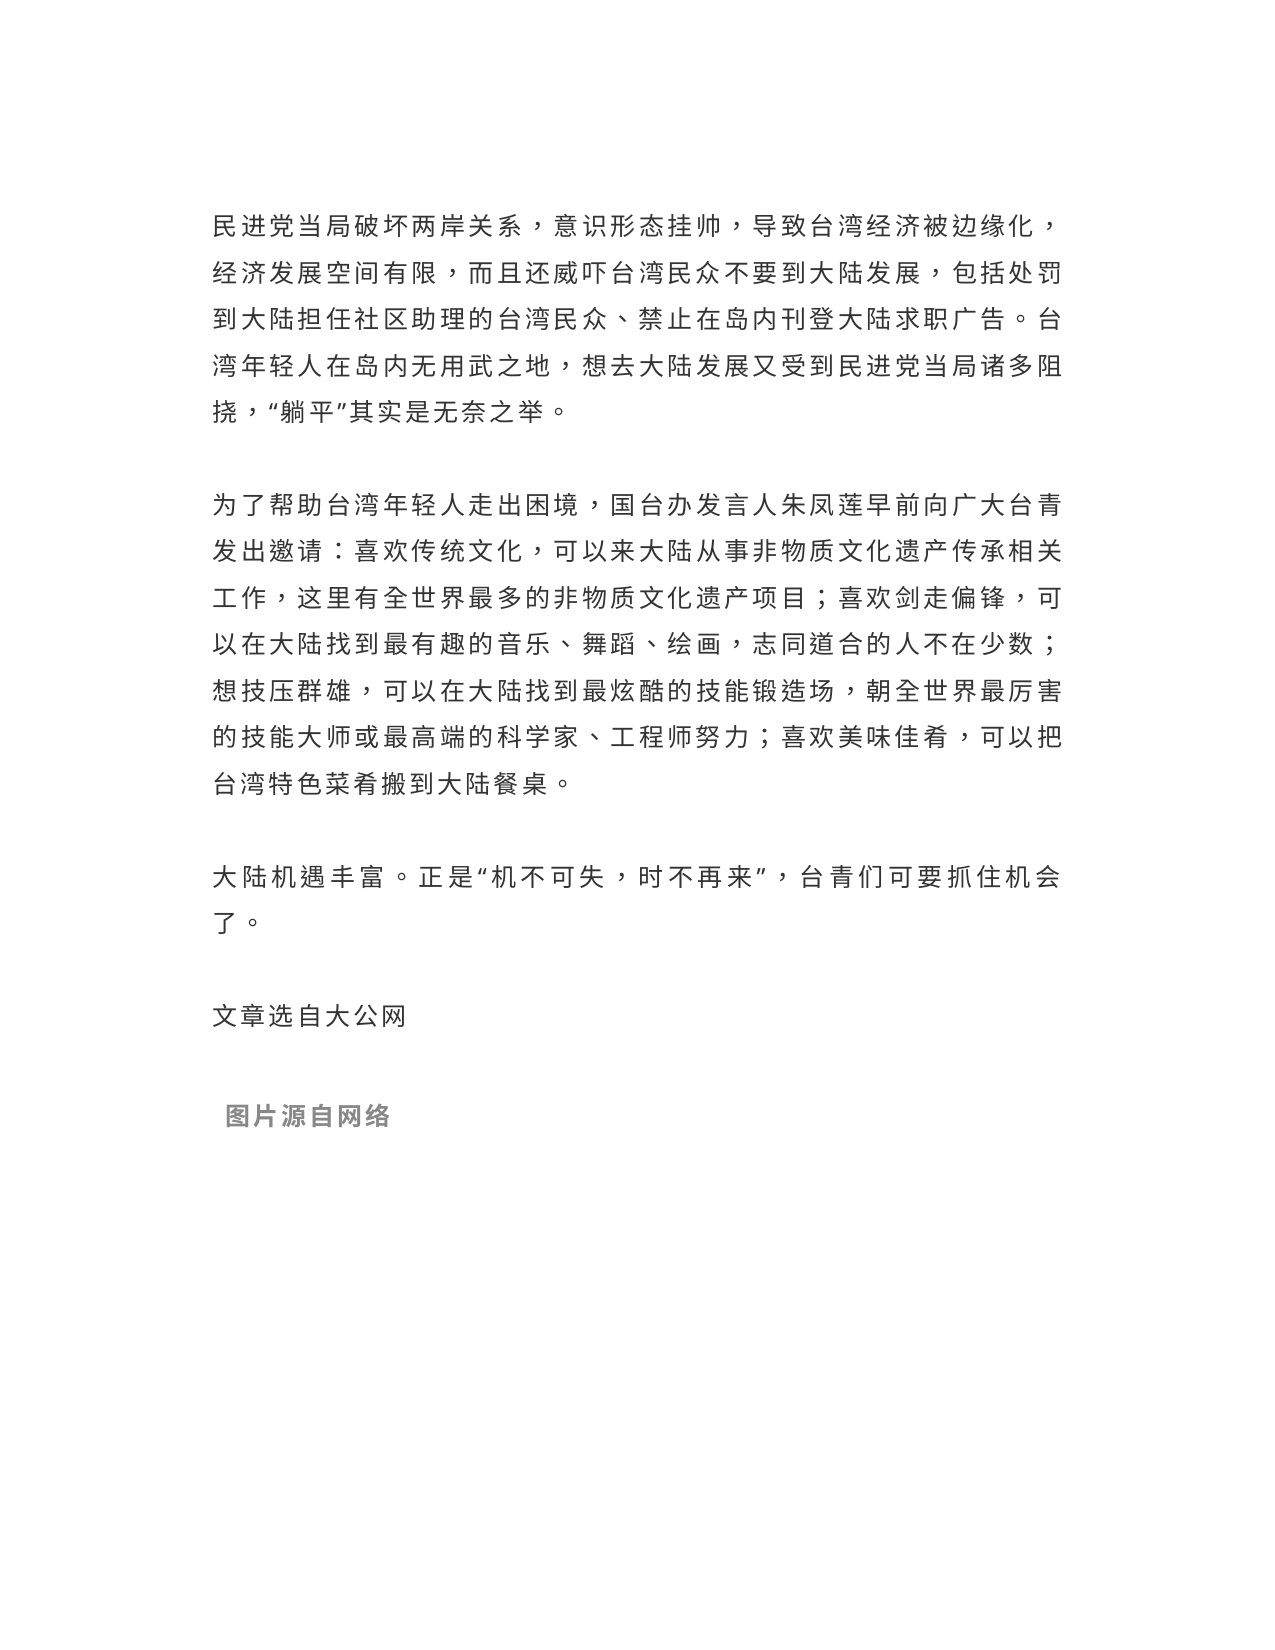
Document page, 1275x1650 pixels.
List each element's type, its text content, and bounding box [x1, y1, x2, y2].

text 民进党当局破坏两岸关系，意识形态挂帅，导致台湾经济被边缘化，经济发展空间有限，而且还威吓台湾民众不要到大陆发展，包括处罚到大陆担任社区助理的台湾民众、禁止在岛内刊登大陆求职广告。台湾年轻人在岛内无用武之地，想去大陆发展又受到民进党当局诸多阻挠，“躺平”其实是无奈之举。 [212, 196, 1062, 429]
text 大陆机遇丰富。正是“机不可失，时不再来”，台青们可要抓住机会了。 [212, 847, 1062, 940]
text 文章选自大公网 [212, 986, 1062, 1033]
text 图片源自网络 [225, 1089, 1050, 1133]
text 为了帮助台湾年轻人走出困境，国台办发言人朱凤莲早前向广大台青发出邀请：喜欢传统文化，可以来大陆从事非物质文化遗产传承相关工作，这里有全世界最多的非物质文化遗产项目；喜欢剑走偏锋，可以在大陆找到最有趣的音乐、舞蹈、绘画，志同道合的人不在少数；想技压群雄，可以在大陆找到最炫酷的技能锻造场，朝全世界最厉害的技能大师或最高端的科学家、工程师努力；喜欢美味佳肴，可以把台湾特色菜肴搬到大陆餐桌。 [212, 475, 1062, 800]
